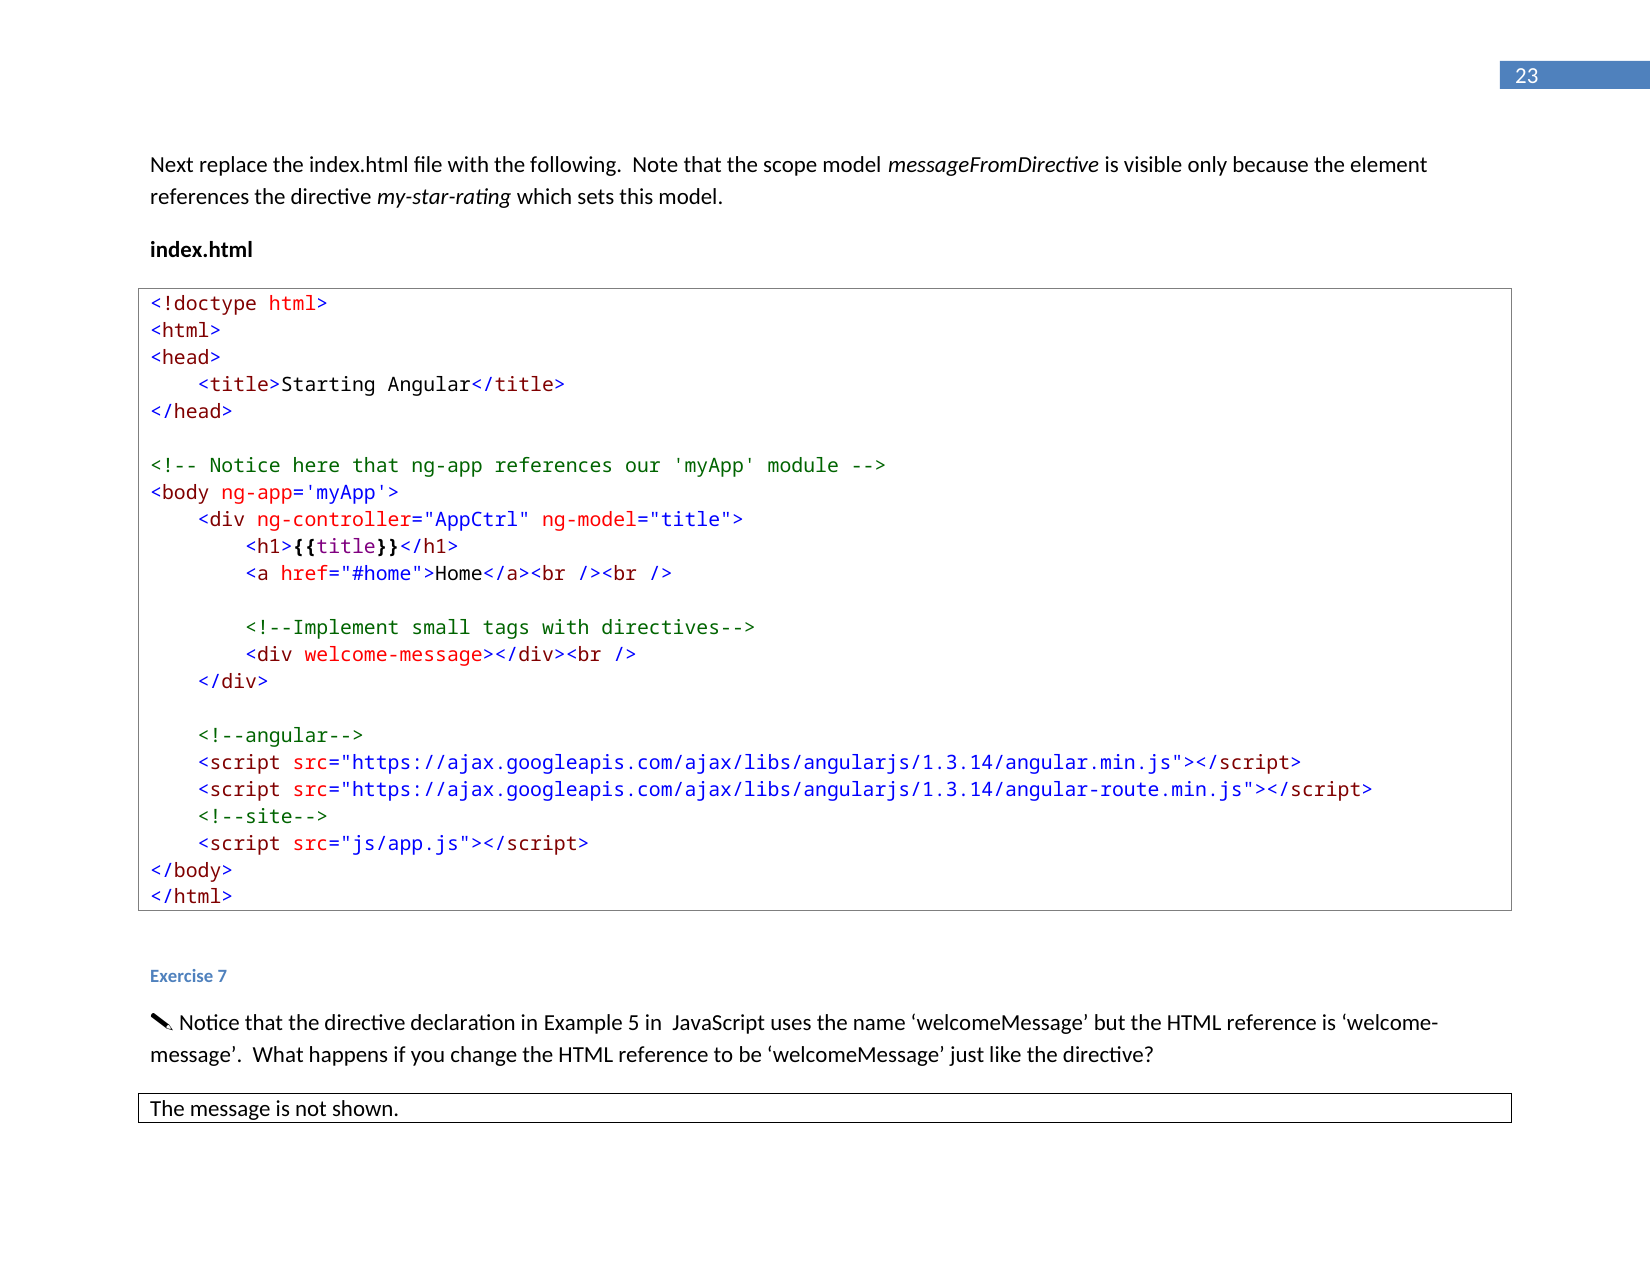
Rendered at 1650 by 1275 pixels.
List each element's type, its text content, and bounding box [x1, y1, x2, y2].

text Next replace the index.html file with the following. Note that the scope model messageFromDirective is visible only because the element references the directive my-star-rating which sets this model. [150, 150, 1500, 210]
table_header The message is not shown. [139, 1094, 1511, 1122]
text Exercise 7 [150, 964, 1500, 987]
text index.html [150, 235, 1500, 263]
text Notice that the directive declaration in Example 5 in JavaScript uses the name ‘welcomeMessage’ but the HTML reference is ‘welcome-message’. What happens if you change the HTML reference to be ‘welcomeMessage’ just like the directive? [150, 1008, 1500, 1068]
table_header <!doctype html> <html> <head> <title>Starting Angular</title> </head> <!-- Notice here that ng-app references our 'myApp' module --> <body ng-app='myApp'> <div ng-controller="AppCtrl" ng-model="title"> <h1>{{title}}</h1> <a href="#home">Home</a><br /><br /> <!--Implement small tags with directives--> <div welcome-message></div><br /> </div> <!--angular--> <script src="https://ajax.googleapis.com/ajax/libs/angularjs/1.3.14/angular.min.js"></script> <script src="https://ajax.googleapis.com/ajax/libs/angularjs/1.3.14/angular-route.min.js"></script> <!--site--> <script src="js/app.js"></script> </body> </html> [139, 289, 1511, 910]
